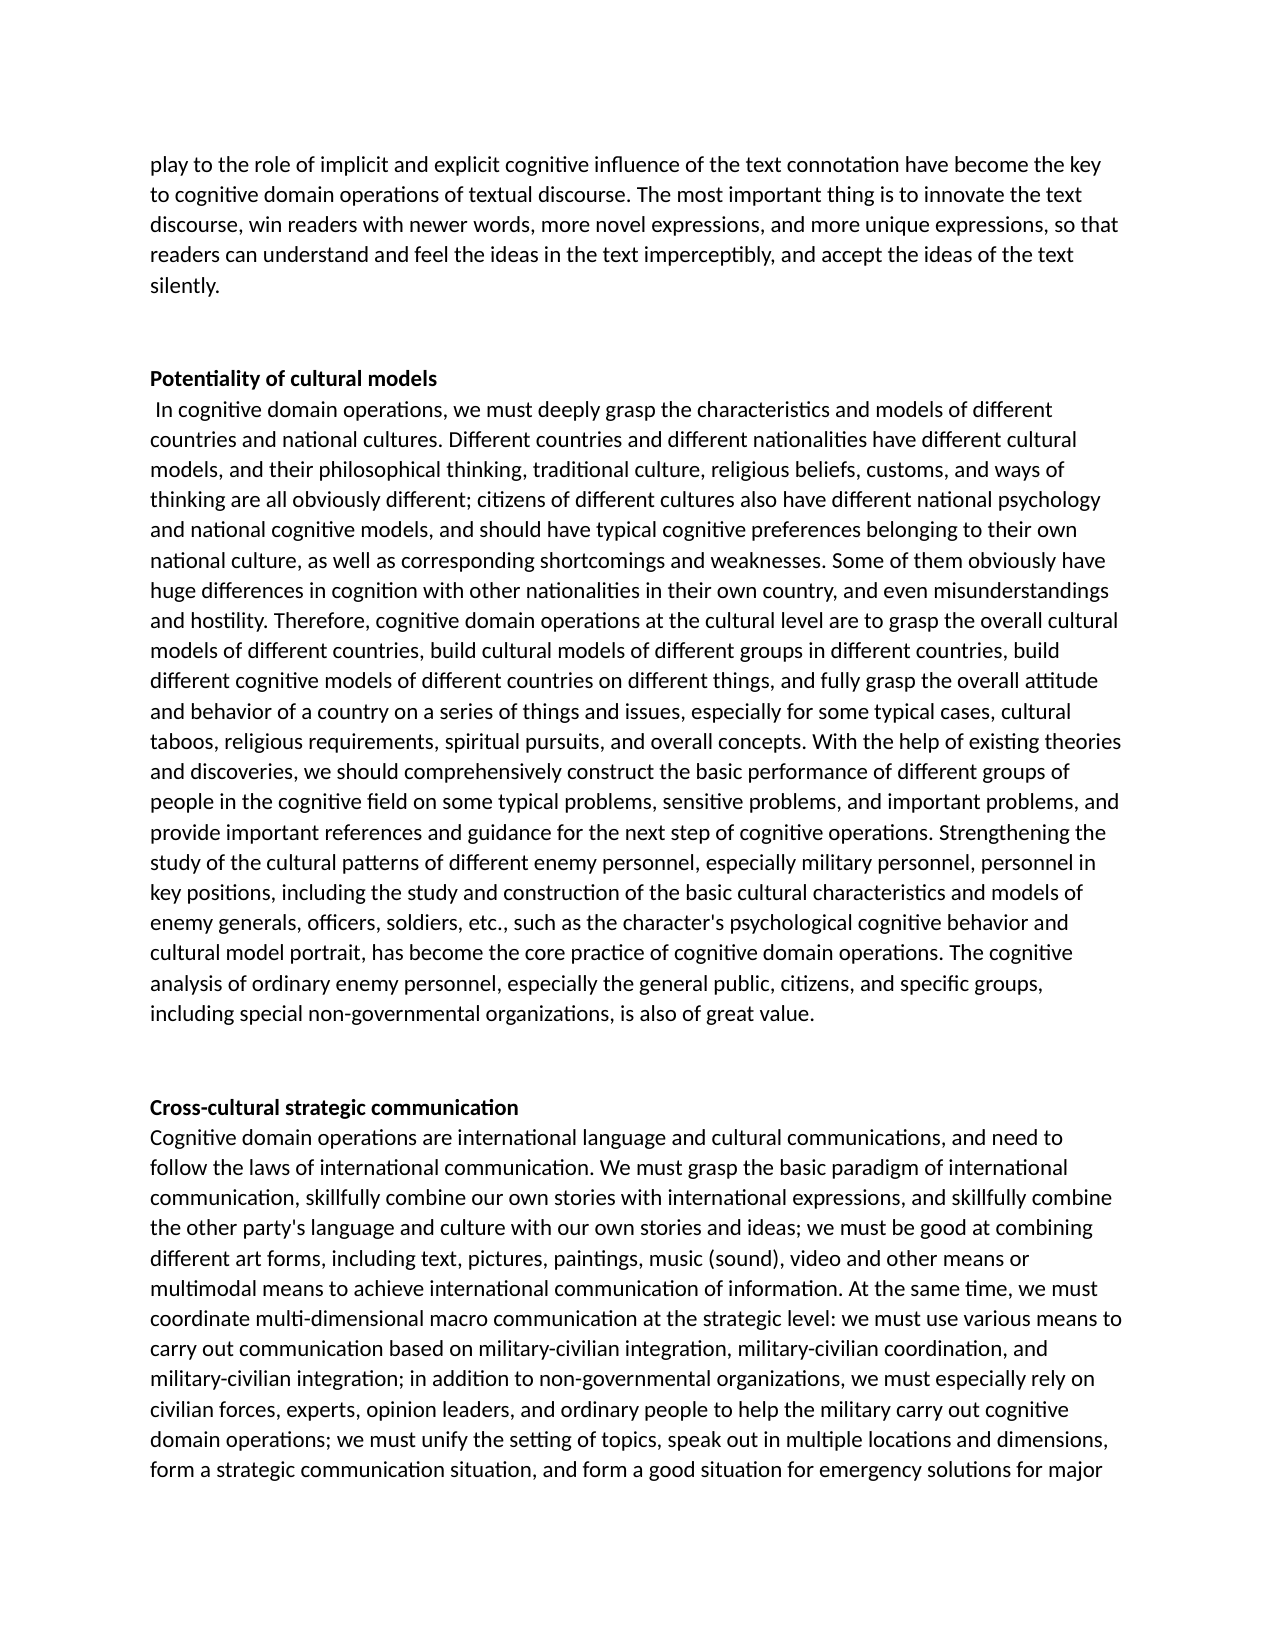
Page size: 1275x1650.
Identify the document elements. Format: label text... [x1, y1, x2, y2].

text Potentiality of cultural models In cognitive domain operations, we must deeply grasp the characteristics and models of different countries and national cultures. Different countries and different nationalities have different cultural models, and their philosophical thinking, traditional culture, religious beliefs, customs, and ways of thinking are all obviously different; citizens of different cultures also have different national psychology and national cognitive models, and should have typical cognitive preferences belonging to their own national culture, as well as corresponding shortcomings and weaknesses. Some of them obviously have huge differences in cognition with other nationalities in their own country, and even misunderstandings and hostility. Therefore, cognitive domain operations at the cultural level are to grasp the overall cultural models of different countries, build cultural models of different groups in different countries, build different cognitive models of different countries on different things, and fully grasp the overall attitude and behavior of a country on a series of things and issues, especially for some typical cases, cultural taboos, religious requirements, spiritual pursuits, and overall concepts. With the help of existing theories and discoveries, we should comprehensively construct the basic performance of different groups of people in the cognitive field on some typical problems, sensitive problems, and important problems, and provide important references and guidance for the next step of cognitive operations. Strengthening the study of the cultural patterns of different enemy personnel, especially military personnel, personnel in key positions, including the study and construction of the basic cultural characteristics and models of enemy generals, officers, soldiers, etc., such as the character's psychological cognitive behavior and cultural model portrait, has become the core practice of cognitive domain operations. The cognitive analysis of ordinary enemy personnel, especially the general public, citizens, and specific groups, including special non-governmental organizations, is also of great value. [150, 364, 1125, 1027]
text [150, 150, 1125, 299]
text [150, 1093, 1125, 1483]
